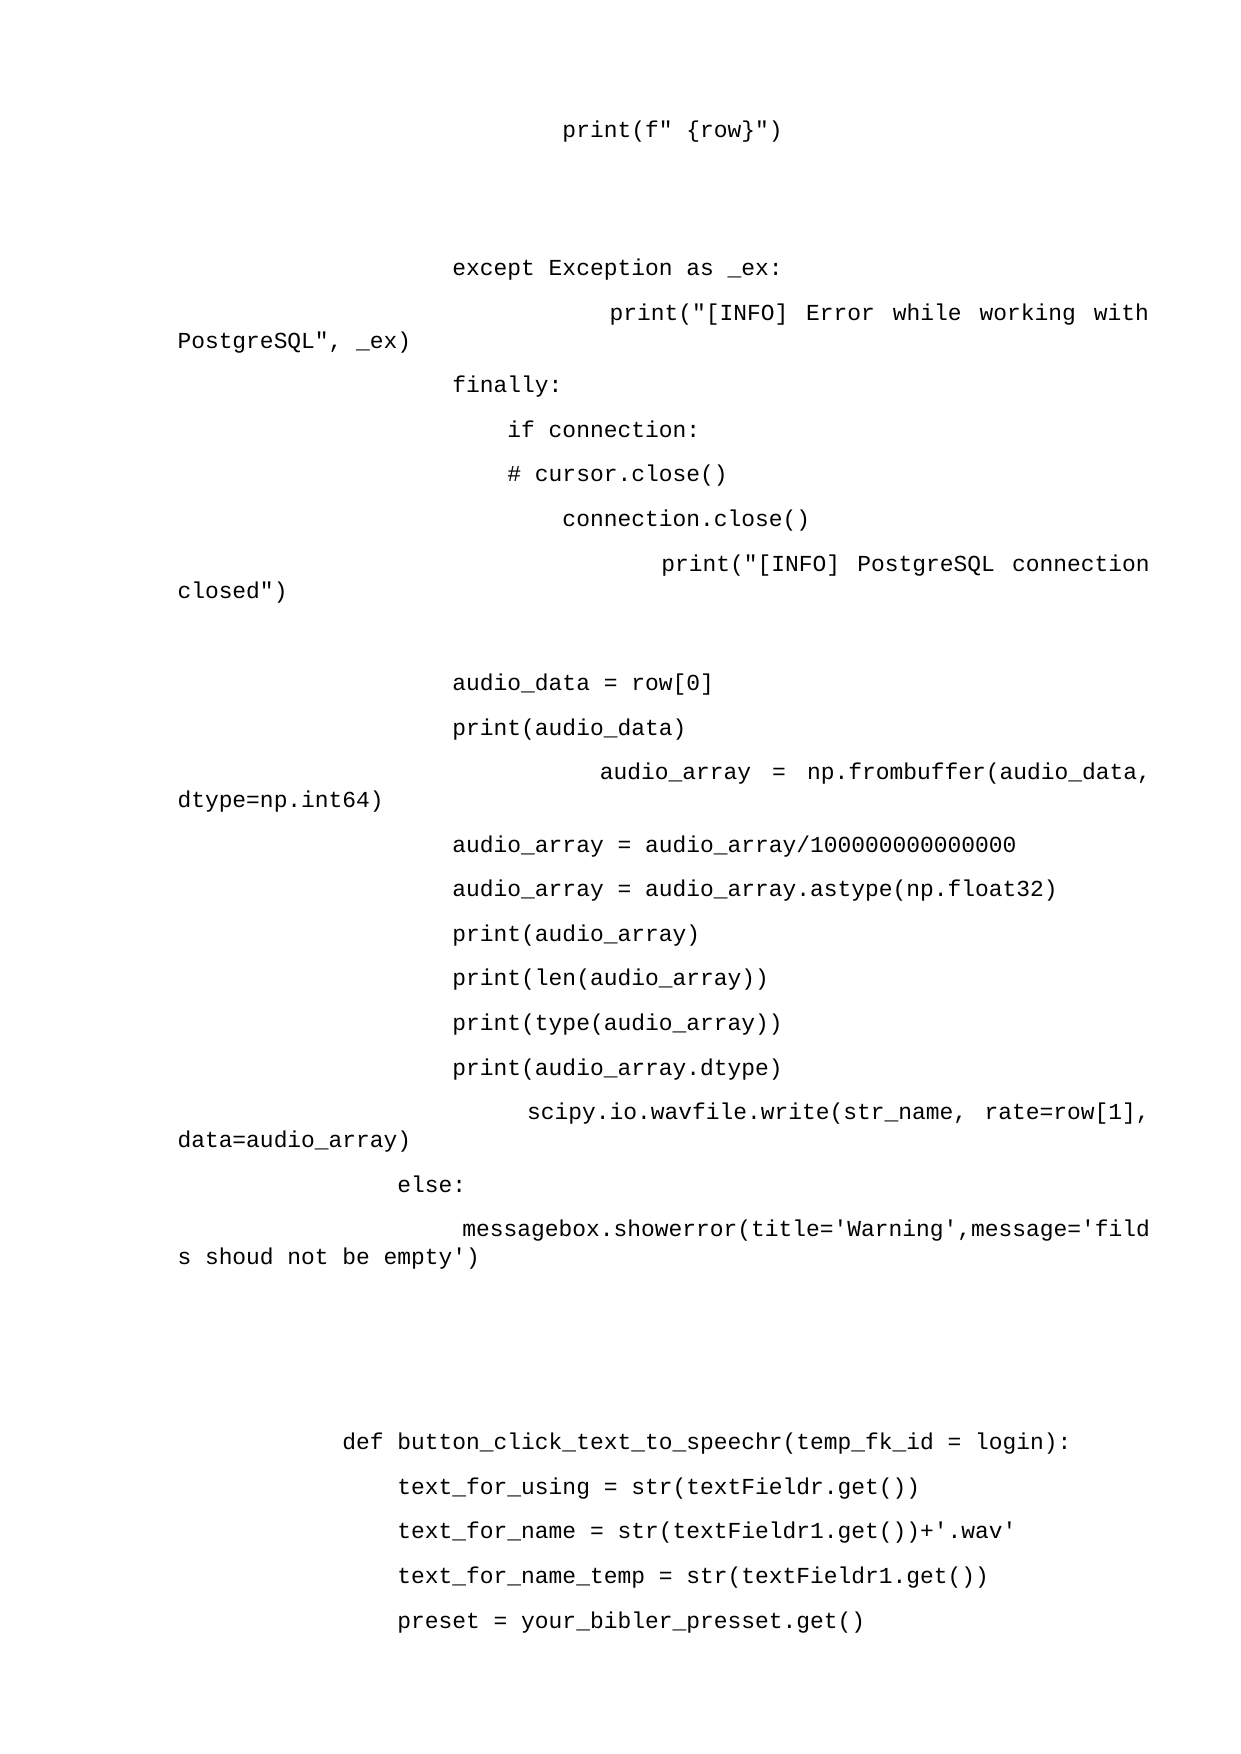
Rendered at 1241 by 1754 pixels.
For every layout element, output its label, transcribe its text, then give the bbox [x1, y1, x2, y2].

text except Exception as _ex: [177, 256, 1152, 282]
text # cursor.close() [177, 463, 1152, 489]
text else: [177, 1173, 1152, 1199]
text audio_data = row[0] [177, 671, 1152, 697]
text finally: [177, 373, 1152, 399]
text scipy.io.wavfile.write(str_name, rate=row[1], data=audio_array) [177, 1100, 1152, 1154]
text text_for_name = str(textFieldr1.get())+'.wav' [177, 1520, 1152, 1546]
text print(f" {row}") [177, 118, 1152, 144]
text print(audio_array) [177, 922, 1152, 948]
text print(len(audio_array)) [177, 967, 1152, 993]
text audio_array = np.frombuffer(audio_data, dtype=np.int64) [177, 760, 1152, 814]
text print(audio_array.dtype) [177, 1056, 1152, 1082]
text print(audio_data) [177, 716, 1152, 742]
text audio_array = audio_array.astype(np.float32) [177, 877, 1152, 903]
text if connection: [177, 418, 1152, 444]
text print(type(audio_array)) [177, 1011, 1152, 1037]
text print("[INFO] PostgreSQL connection closed") [177, 552, 1152, 606]
text messagebox.showerror(title='Warning',message='filds shoud not be empty') [177, 1217, 1152, 1271]
text def button_click_text_to_speechr(temp_fk_id = login): [177, 1431, 1152, 1457]
text preset = your_bibler_presset.get() [177, 1609, 1152, 1635]
text text_for_name_temp = str(textFieldr1.get()) [177, 1564, 1152, 1590]
text connection.close() [177, 507, 1152, 533]
text print("[INFO] Error while working with PostgreSQL", _ex) [177, 301, 1152, 355]
text text_for_using = str(textFieldr.get()) [177, 1475, 1152, 1501]
text audio_array = audio_array/100000000000000 [177, 833, 1152, 859]
